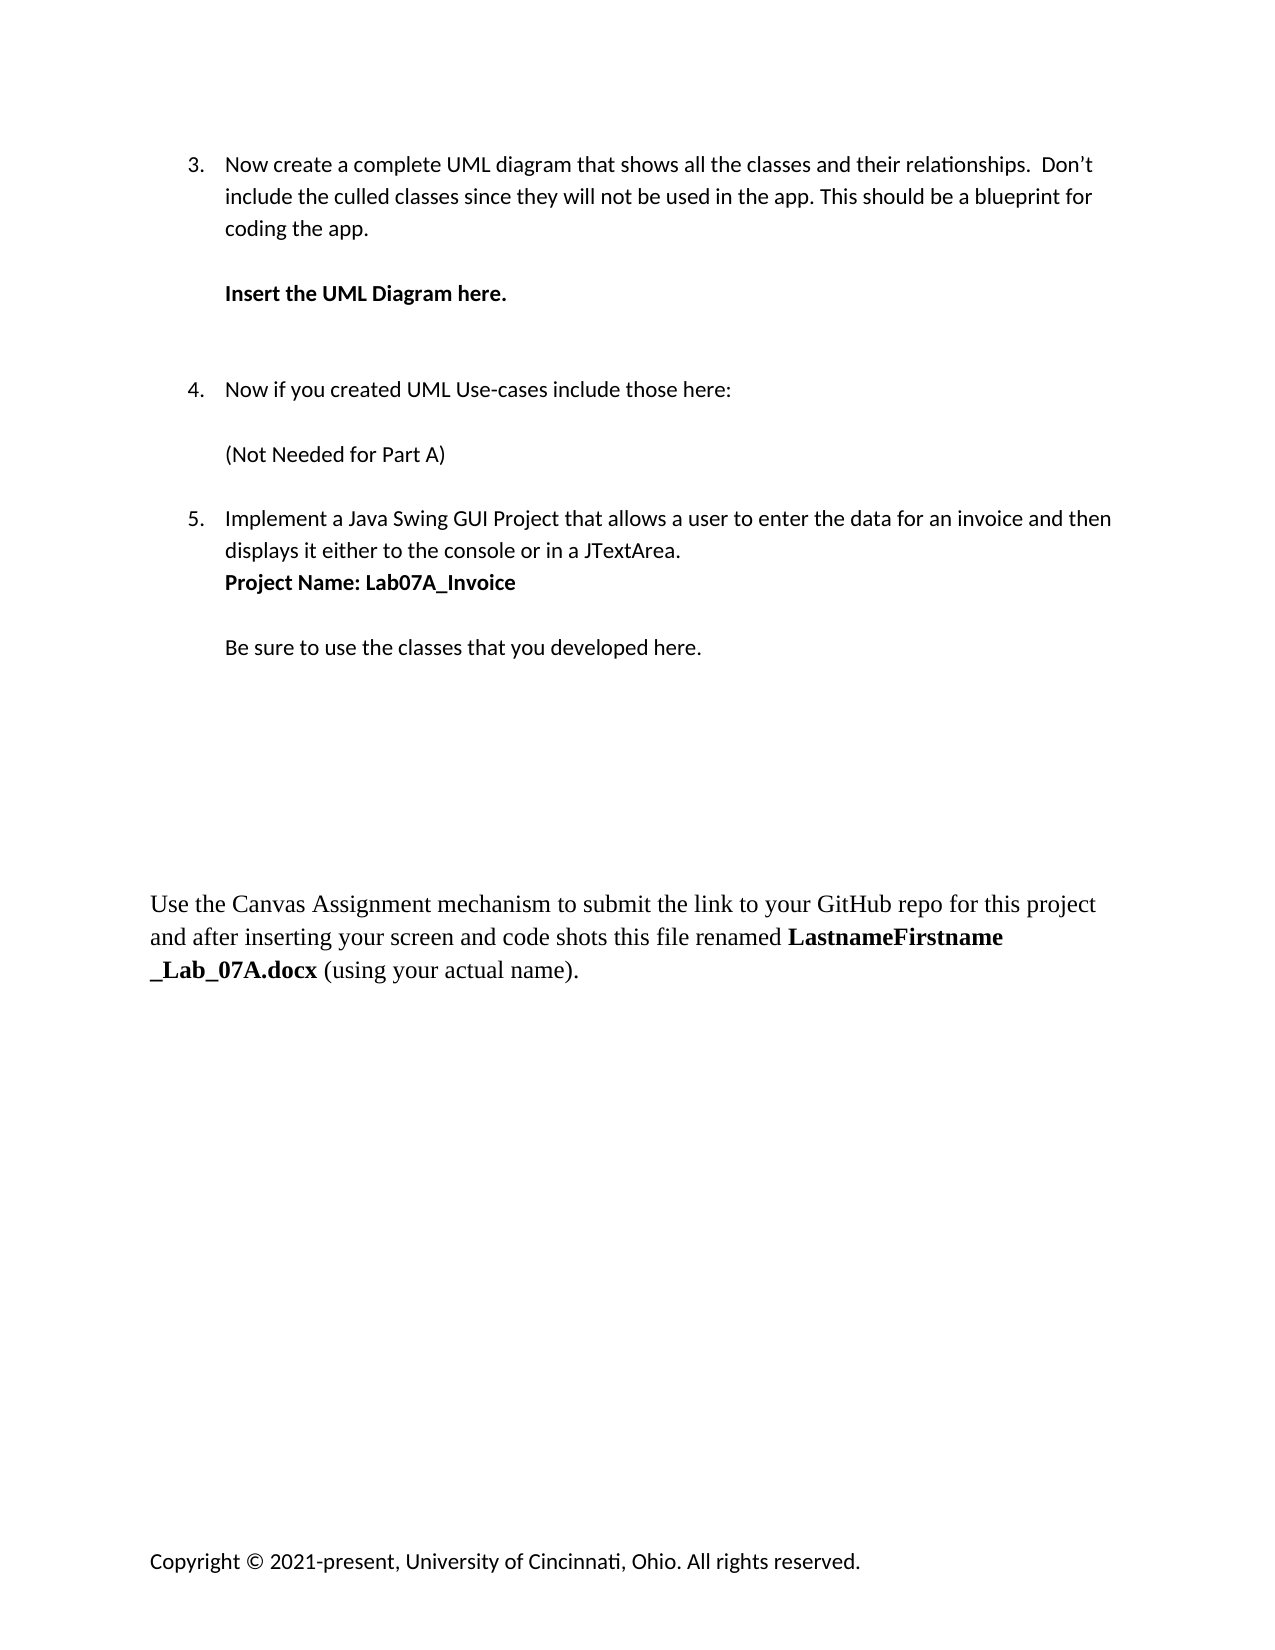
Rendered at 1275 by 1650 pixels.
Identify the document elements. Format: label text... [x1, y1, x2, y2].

list Be sure to use the classes that you developed here. [225, 633, 1125, 725]
list Now create a complete UML diagram that shows all the classes and their relationships. Don’t include the culled classes since they will not be used in the app. This should be a blueprint for coding the app. Insert the UML Diagram here. [187, 150, 1125, 371]
list Implement a Java Swing GUI Project that allows a user to enter the data for an invoice and then displays it either to the console or in a JTextArea. Project Name: Lab07A_Invoice [187, 504, 1125, 629]
list Now if you created UML Use-cases include those here: [187, 375, 1125, 436]
text Use the Canvas Assignment mechanism to submit the link to your GitHub repo for this project and after inserting your screen and code shots this file renamed LastnameFirstname _Lab_07A.docx (using your actual name). [150, 889, 1125, 984]
list (Not Needed for Part A) [225, 440, 1125, 468]
